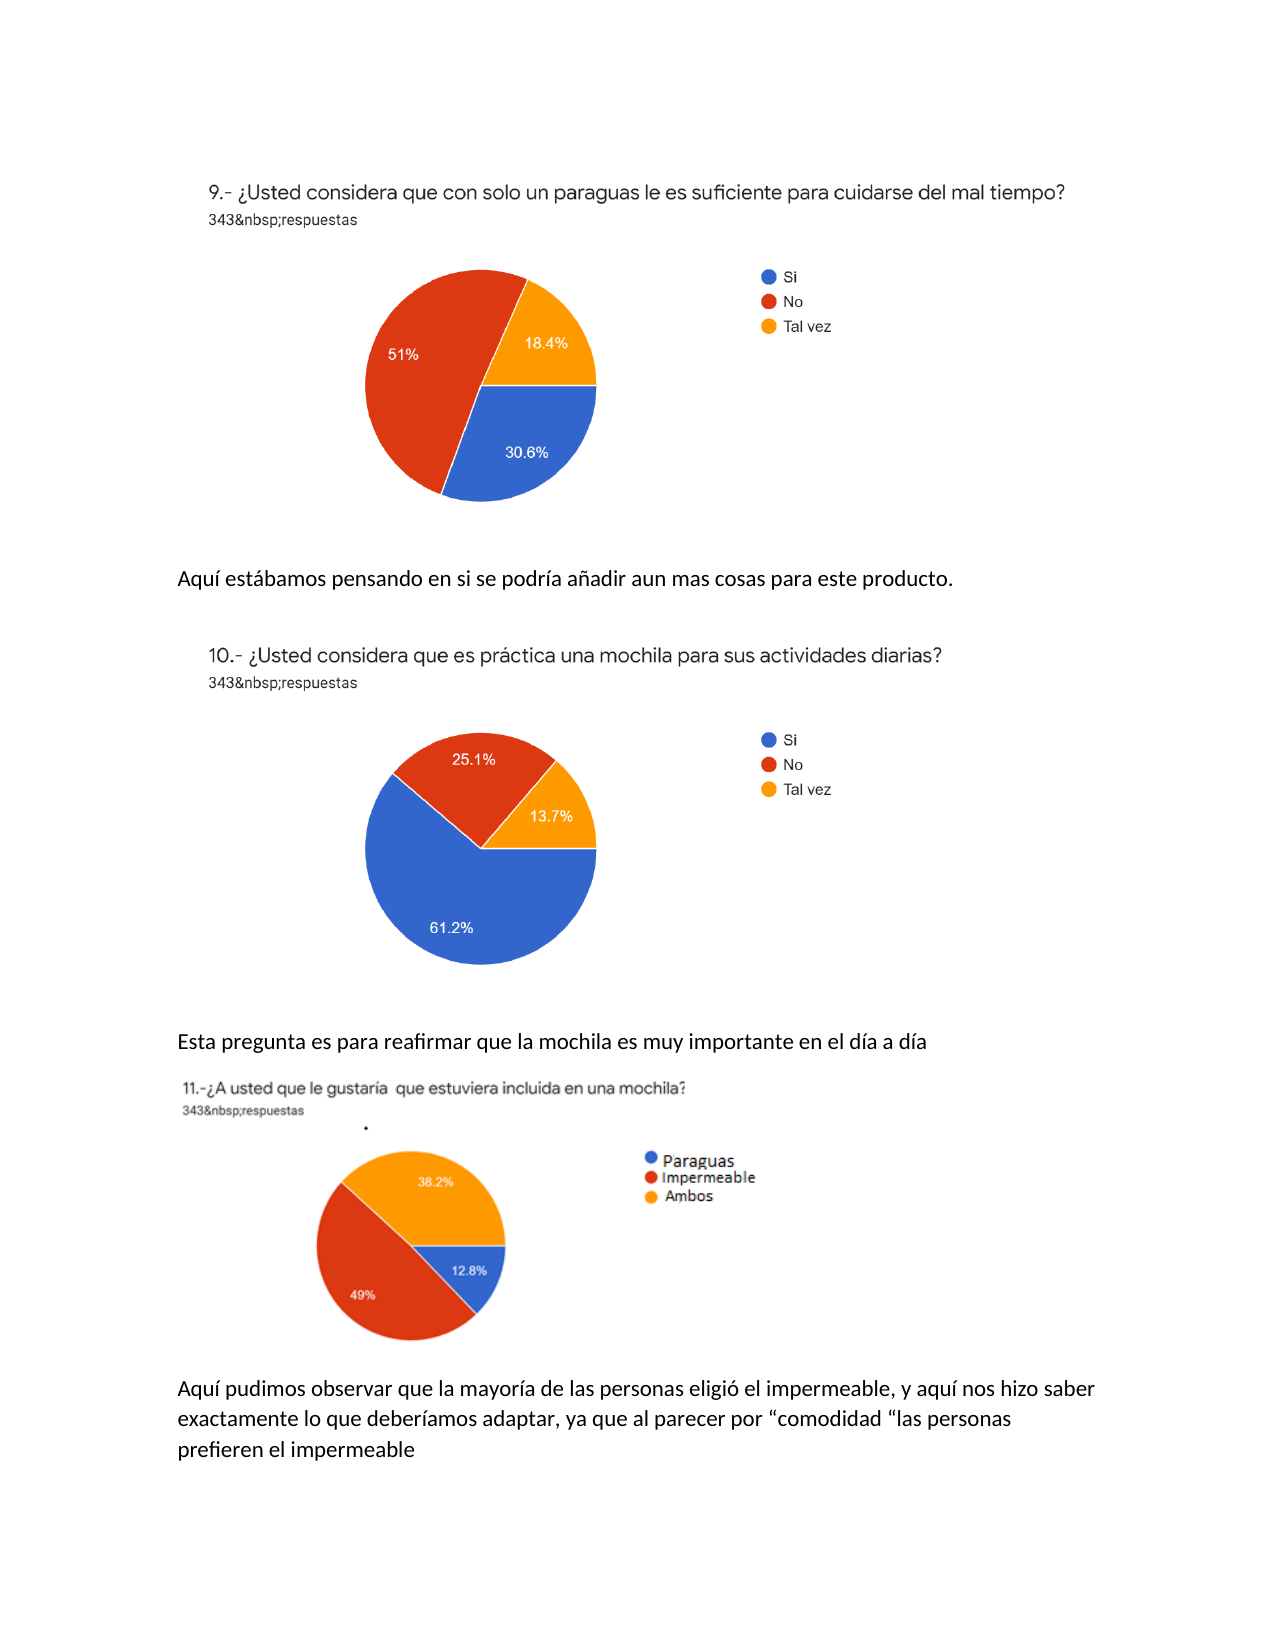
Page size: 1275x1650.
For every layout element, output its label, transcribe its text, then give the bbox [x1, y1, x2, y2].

picture [177, 1074, 787, 1356]
picture [177, 147, 1098, 546]
text Aquí estábamos pensando en si se podría añadir aun mas cosas para este producto. [177, 564, 1098, 592]
text Aquí pudimos observar que la mayoría de las personas eligió el impermeable, y aquí nos hizo saber exactamente lo que deberíamos adaptar, ya que al parecer por “comodidad “las personas prefieren el impermeable [177, 1374, 1098, 1463]
text Esta pregunta es para reafirmar que la mochila es muy importante en el día a día [177, 1027, 1098, 1055]
picture [177, 611, 1098, 1009]
